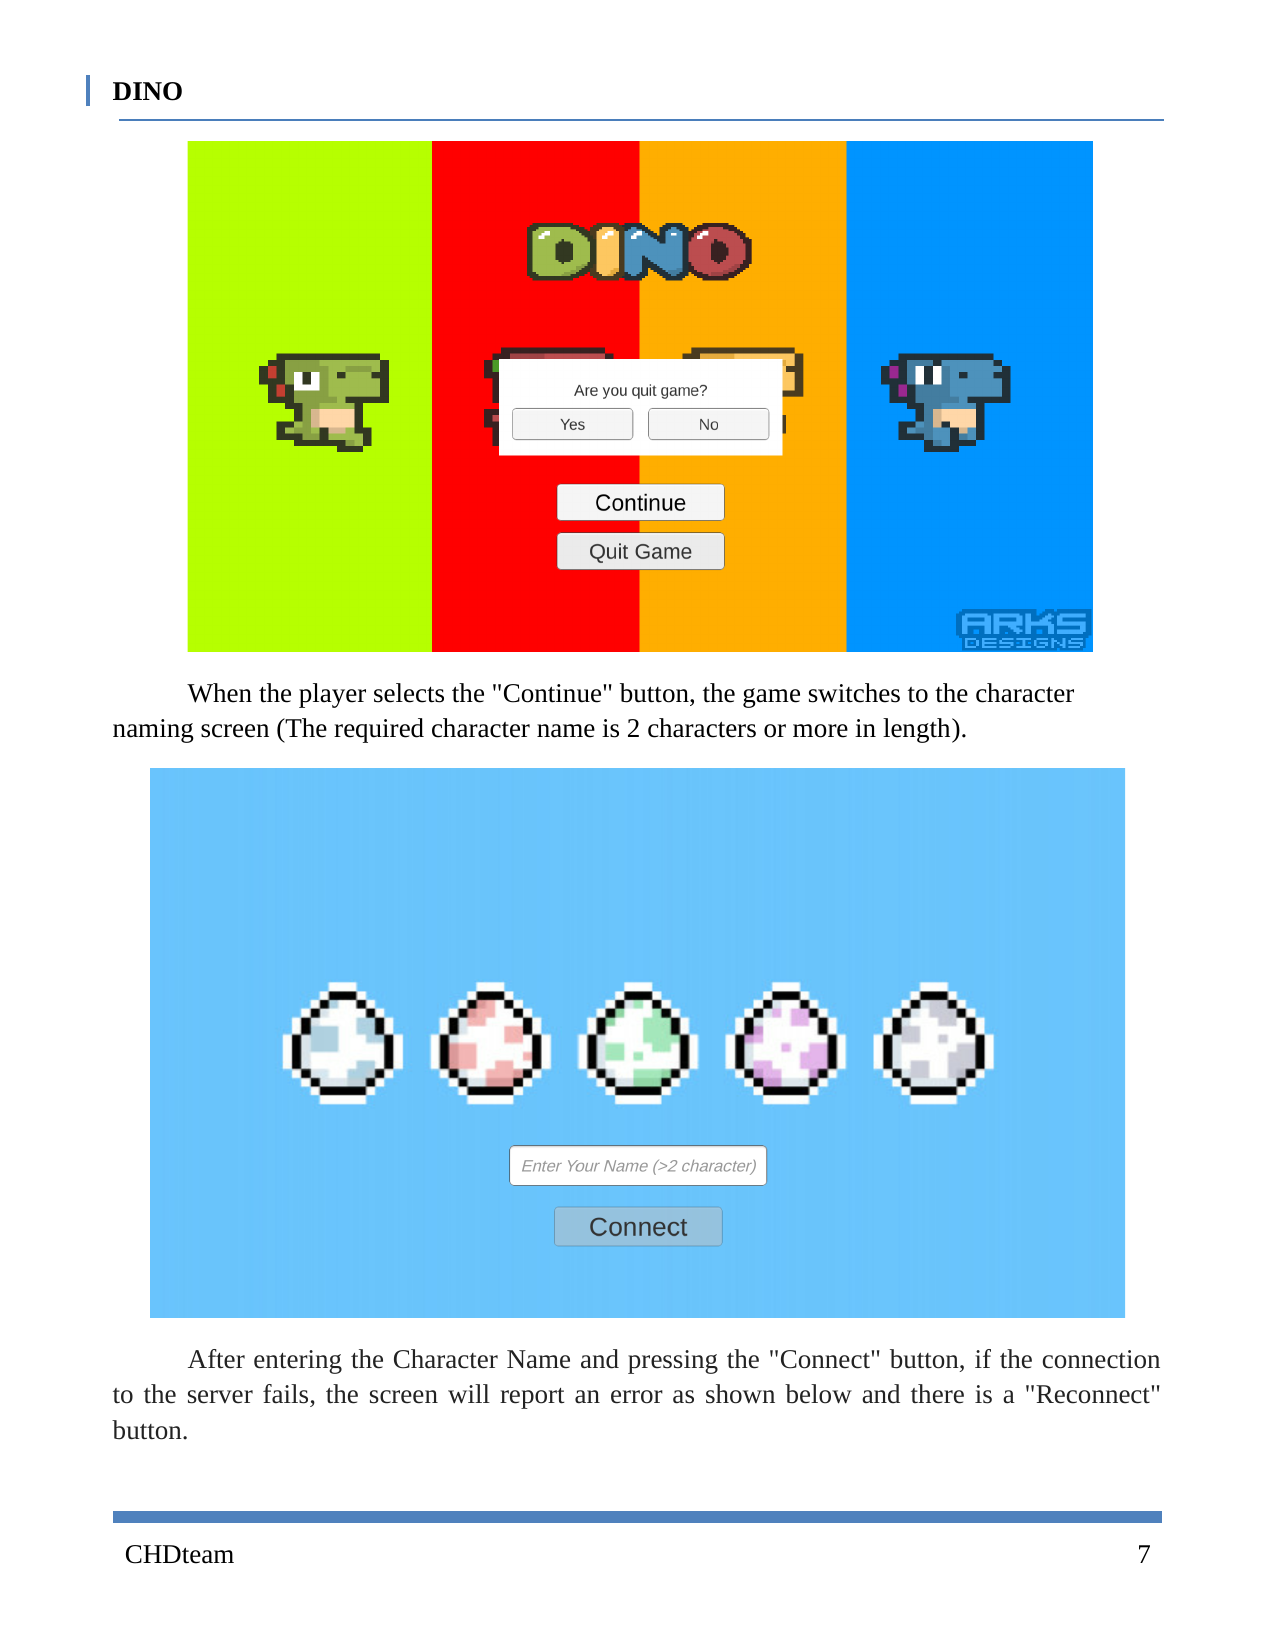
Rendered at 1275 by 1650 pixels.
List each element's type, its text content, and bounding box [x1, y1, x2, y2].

text After entering the Character Name and pressing the "Connect" button, if the connection to the server fails, the screen will report an error as shown below and there is a "Reconnect" button. [112, 1343, 1162, 1391]
picture [187, 141, 1093, 652]
text After entering the Character Name and pressing the "Connect" button, if the connection to the server fails, the screen will report an error as shown below and there is a "Reconnect" button. [112, 1392, 1162, 1445]
text When the player selects the "Continue" button, the game switches to the character naming screen (The required character name is 2 characters or more in length). [112, 677, 1162, 743]
picture [150, 768, 1125, 1318]
